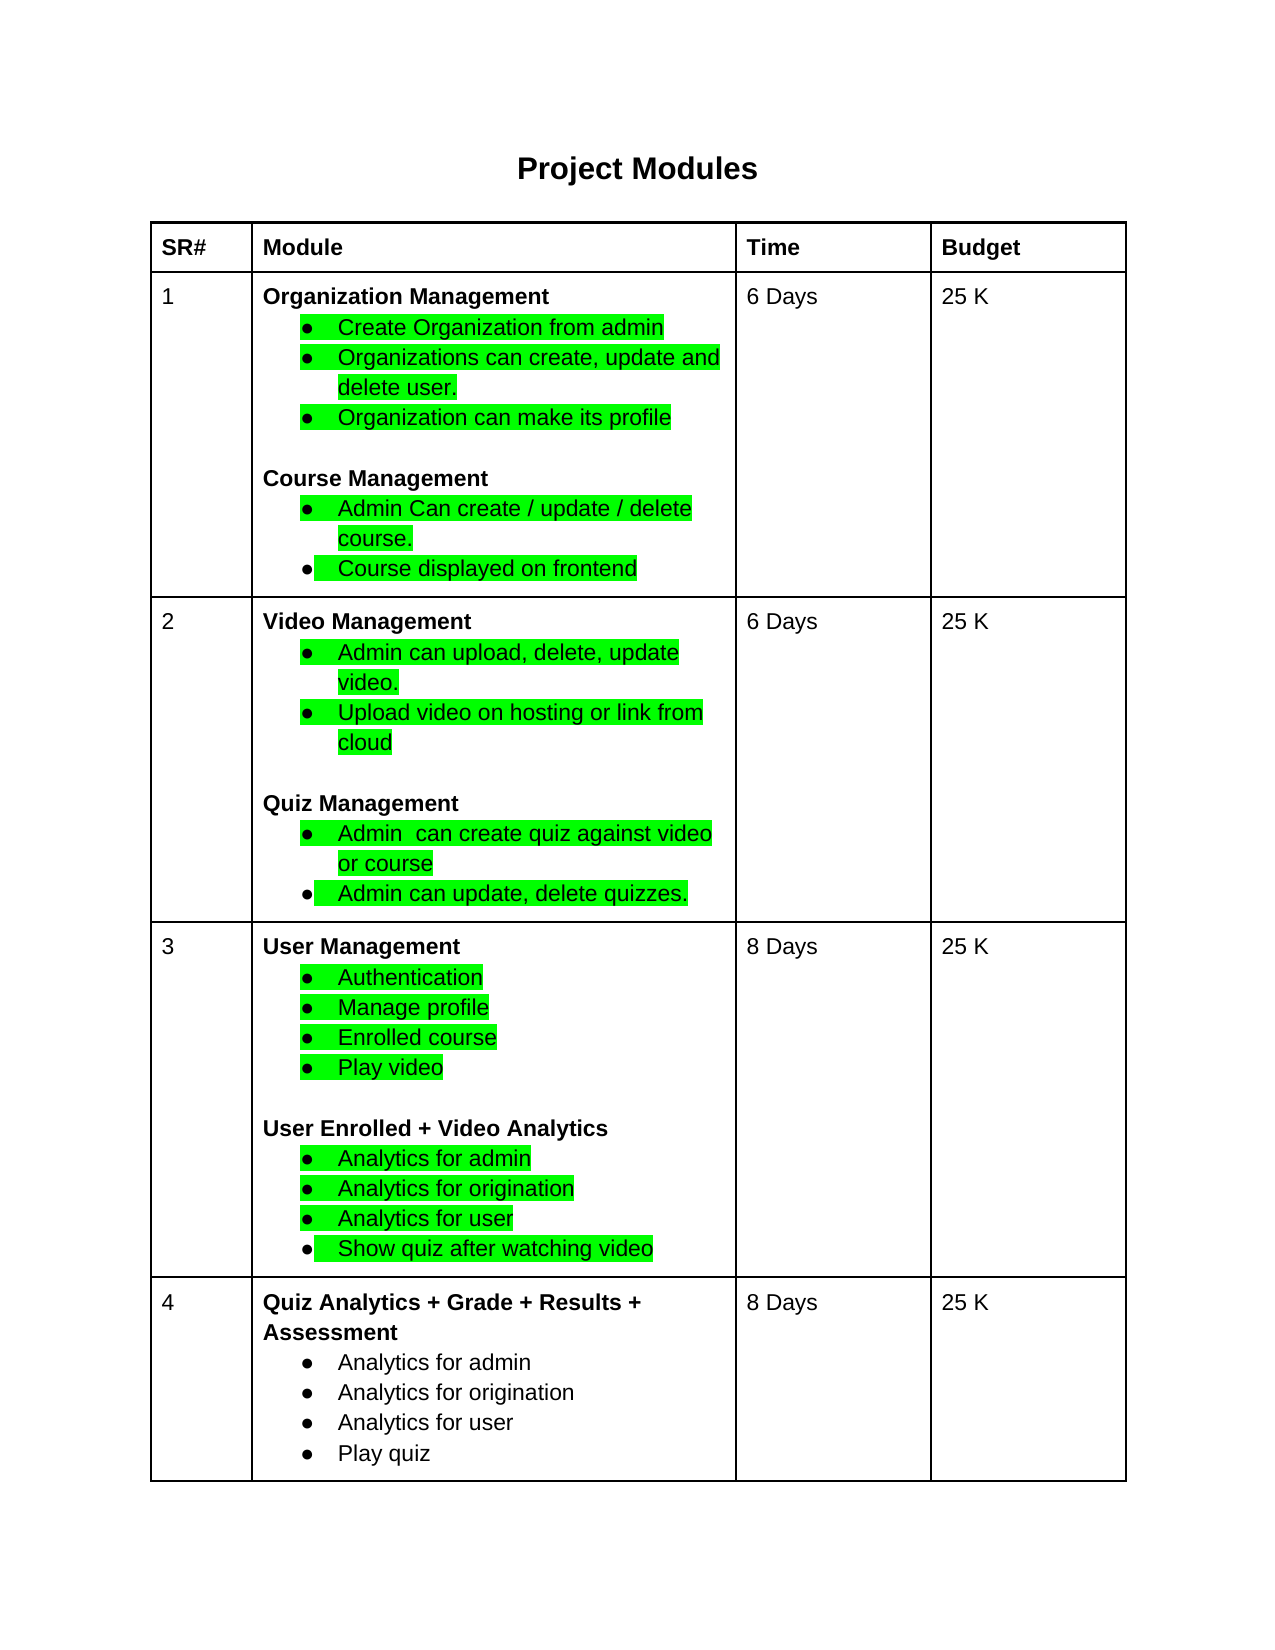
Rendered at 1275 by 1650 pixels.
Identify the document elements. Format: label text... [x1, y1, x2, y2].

table_cell 25 K [932, 598, 1125, 921]
text Project Modules [150, 150, 1125, 186]
table_cell 6 Days [737, 598, 930, 921]
table_cell 25 K [932, 1278, 1125, 1480]
table_cell Organization Management Create Organization from admin Organizations can create, update and delete user. Organization can make its profile Course Management Admin Can create / update / delete course. Course displayed on frontend [253, 273, 735, 596]
table_cell Quiz Analytics + Grade + Results + Assessment Analytics for admin Analytics for origination Analytics for user Play quiz Quiz result + Graphis Third Party Integration Google analytics Social Media Sharing Other third party integration [253, 1278, 735, 1480]
table_cell 25 K [932, 273, 1125, 596]
table_cell 1 [152, 273, 251, 596]
table_cell 25 K [932, 923, 1125, 1276]
table_header Time [737, 224, 930, 271]
table_cell 4 [152, 1278, 251, 1480]
table_header SR# [152, 224, 251, 271]
table_cell 6 Days [737, 273, 930, 596]
table_cell 8 Days [737, 1278, 930, 1480]
table_cell 3 [152, 923, 251, 1276]
table_cell Video Management Admin can upload, delete, update video. Upload video on hosting or link from cloud Quiz Management Admin can create quiz against video or course Admin can update, delete quizzes. [253, 598, 735, 921]
table_cell 8 Days [737, 923, 930, 1276]
table_cell User Management Authentication Manage profile Enrolled course Play video User Enrolled + Video Analytics Analytics for admin Analytics for origination Analytics for user Show quiz after watching video [253, 923, 735, 1276]
table_header Budget [932, 224, 1125, 271]
table_cell 2 [152, 598, 251, 921]
table_header Module [253, 224, 735, 271]
